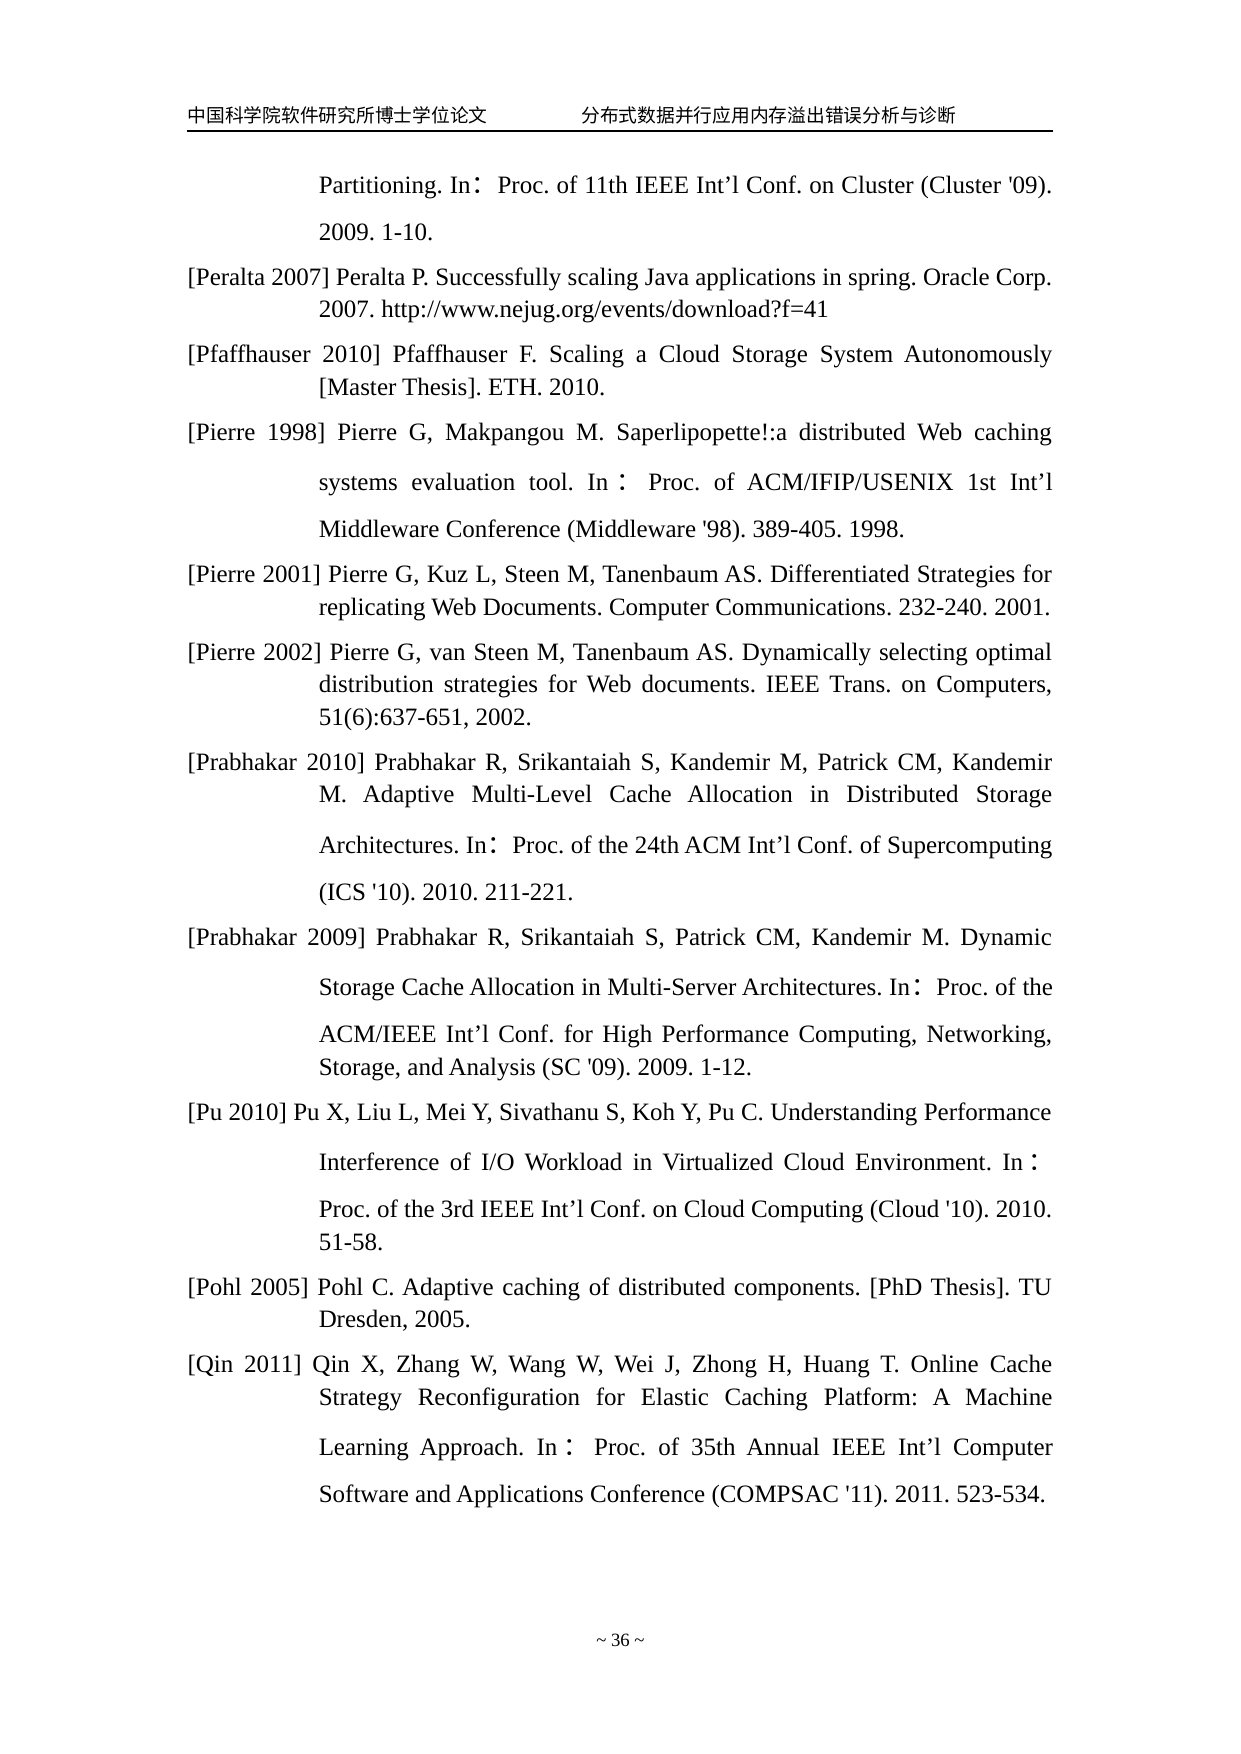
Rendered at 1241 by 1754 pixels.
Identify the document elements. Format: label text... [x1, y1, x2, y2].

text [Pohl 2005] Pohl C. Adaptive caching of distributed components. [PhD Thesis]. TU Dresden, 2005. [187, 1270, 1053, 1335]
text [Pierre 2002] Pierre G, van Steen M, Tanenbaum AS. Dynamically selecting optimal distribution strategies for Web documents. IEEE Trans. on Computers, 51(6):637-651, 2002. [187, 635, 1053, 732]
text [Pfaffhauser 2010] Pfaffhauser F. Scaling a Cloud Storage System Autonomously [Master Thesis]. ETH. 2010. [187, 337, 1053, 402]
text [Prabhakar 2009] Prabhakar R, Srikantaiah S, Patrick CM, Kandemir M. Dynamic Storage Cache Allocation in Multi-Server Architectures. In：Proc. of the ACM/IEEE Int’l Conf. for High Performance Computing, Networking, Storage, and Analysis (SC '09). 2009. 1-12. [187, 920, 1053, 1082]
text [Qin 2011] Qin X, Zhang W, Wang W, Wei J, Zhong H, Huang T. Online Cache Strategy Reconfiguration for Elastic Caching Platform: A Machine Learning Approach. In：Proc. of 35th Annual IEEE Int’l Computer Software and Applications Conference (COMPSAC '11). 2011. 523-534. [187, 1347, 1053, 1510]
text [Pierre 1998] Pierre G, Makpangou M. Saperlipopette!:a distributed Web caching systems evaluation tool. In：Proc. of ACM/IFIP/USENIX 1st Int’l Middleware Conference (Middleware '98). 389-405. 1998. [187, 415, 1053, 545]
text [Pierre 2001] Pierre G, Kuz L, Steen M, Tanenbaum AS. Differentiated Strategies for replicating Web Documents. Computer Communications. 232-240. 2001. [187, 557, 1053, 622]
text [Pu 2010] Pu X, Liu L, Mei Y, Sivathanu S, Koh Y, Pu C. Understanding Performance Interference of I/O Workload in Virtualized Cloud Environment. In：Proc. of the 3rd IEEE Int’l Conf. on Cloud Computing (Cloud '10). 2010. 51-58. [187, 1095, 1053, 1257]
text [Peralta 2007] Peralta P. Successfully scaling Java applications in spring. Oracle Corp. 2007. http://www.nejug.org/events/download?f=41 [187, 260, 1053, 325]
text [Prabhakar 2010] Prabhakar R, Srikantaiah S, Kandemir M, Patrick CM, Kandemir M. Adaptive Multi-Level Cache Allocation in Distributed Storage Architectures. In：Proc. of the 24th ACM Int’l Conf. of Supercomputing (ICS '10). 2010. 211-221. [187, 745, 1053, 907]
